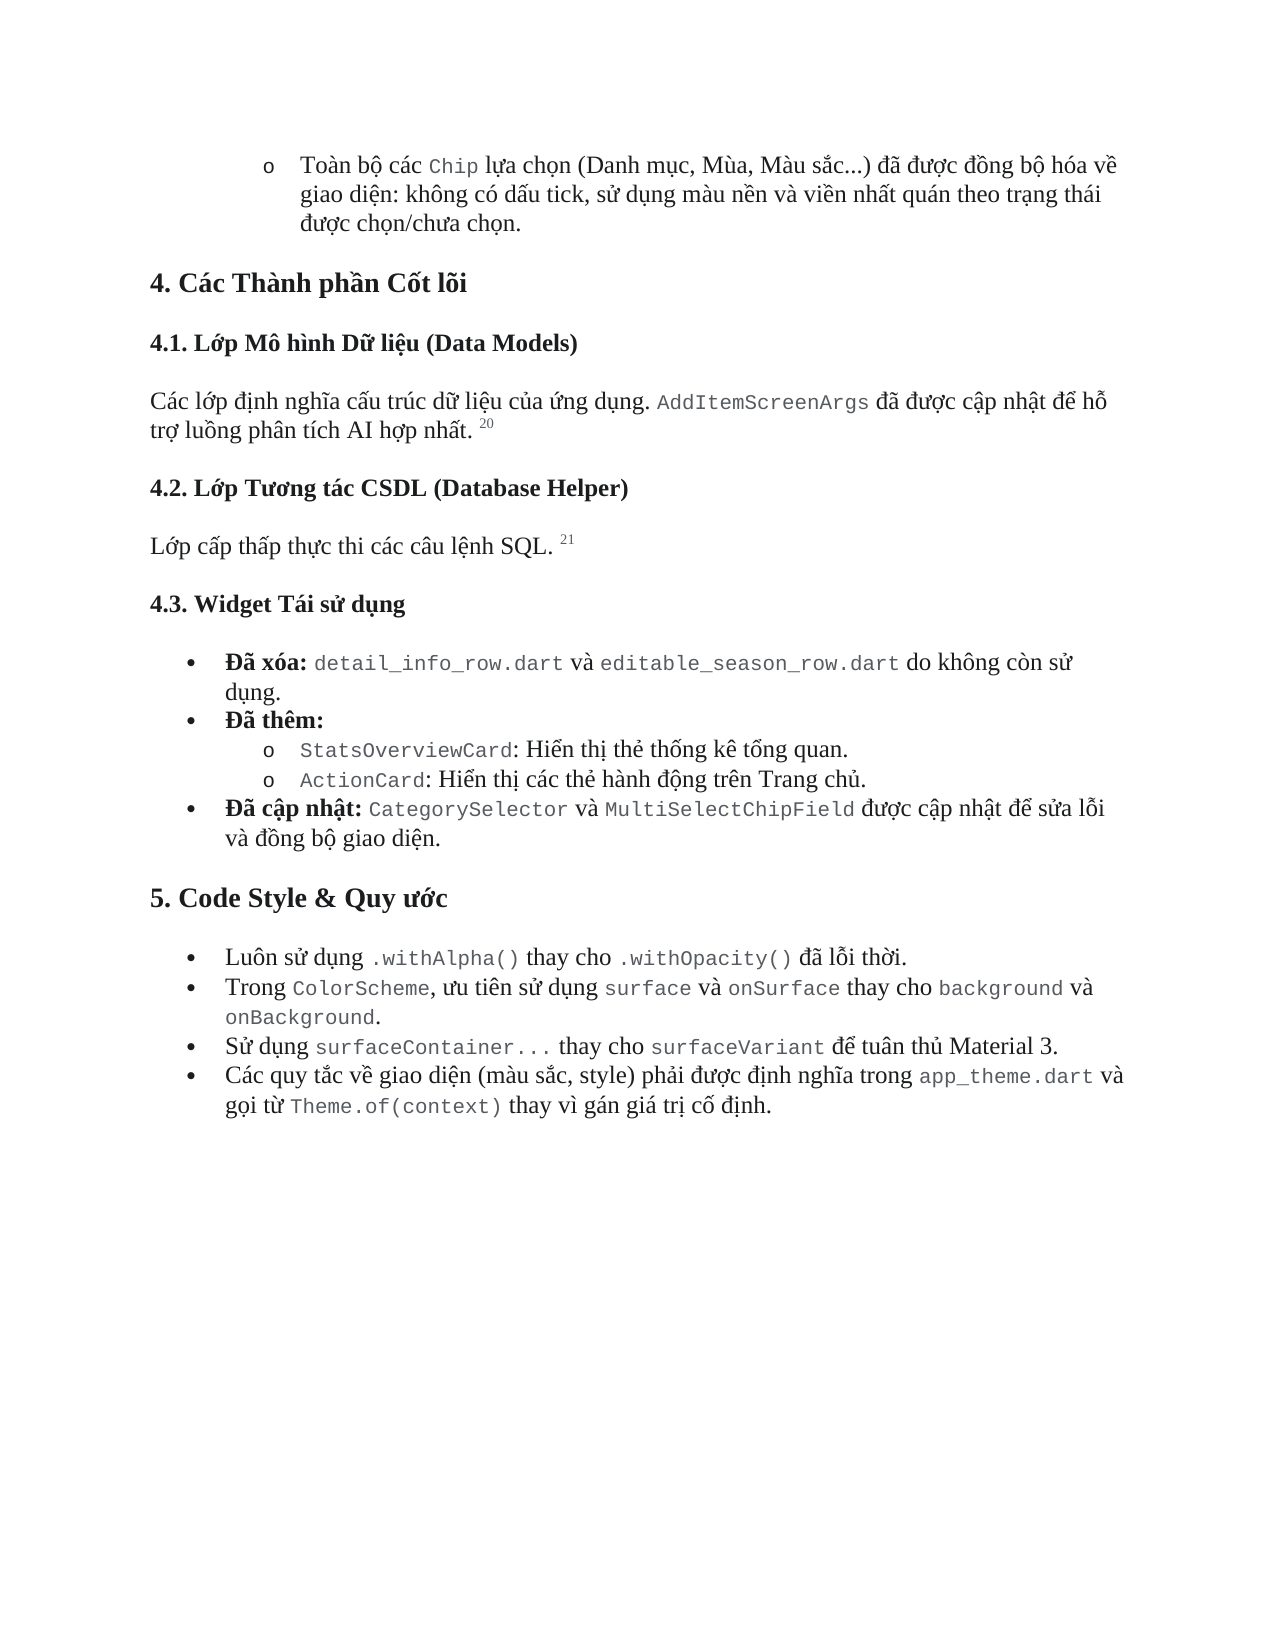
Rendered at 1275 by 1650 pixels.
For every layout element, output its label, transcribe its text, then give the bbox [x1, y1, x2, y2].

text 4.2. Lớp Tương tác CSDL (Database Helper) [150, 473, 1125, 502]
list ActionCard: Hiển thị các thẻ hành động trên Trang chủ. [262, 764, 1125, 793]
text 4. Các Thành phần Cốt lõi [150, 266, 1125, 299]
text Các lớp định nghĩa cấu trúc dữ liệu của ứng dụng. AddItemScreenArgs đã được cập nhật để hỗ trợ luồng phân tích AI hợp nhất. 20 [150, 386, 1125, 444]
list Đã xóa: detail_info_row.dart và editable_season_row.dart do không còn sử dụng. [187, 647, 1125, 705]
list Sử dụng surfaceContainer... thay cho surfaceVariant để tuân thủ Material 3. [187, 1031, 1125, 1061]
text Lớp cấp thấp thực thi các câu lệnh SQL. 21 [150, 531, 1125, 560]
list Các quy tắc về giao diện (màu sắc, style) phải được định nghĩa trong app_theme.dart và gọi từ Theme.of(context) thay vì gán giá trị cố định. [187, 1061, 1125, 1120]
text 4.1. Lớp Mô hình Dữ liệu (Data Models) [150, 328, 1125, 357]
text 5. Code Style & Quy ước [150, 881, 1125, 913]
list StatsOverviewCard: Hiển thị thẻ thống kê tổng quan. [262, 734, 1125, 764]
text 4.3. Widget Tái sử dụng [150, 589, 1125, 618]
list Luôn sử dụng .withAlpha() thay cho .withOpacity() đã lỗi thời. [187, 942, 1125, 972]
list Đã cập nhật: CategorySelector và MultiSelectChipField được cập nhật để sửa lỗi và đồng bộ giao diện. [187, 793, 1125, 852]
list Trong ColorScheme, ưu tiên sử dụng surface và onSurface thay cho background và onBackground. [187, 972, 1125, 1031]
list Đã thêm: [187, 705, 1125, 734]
list Toàn bộ các Chip lựa chọn (Danh mục, Mùa, Màu sắc...) đã được đồng bộ hóa về giao diện: không có dấu tick, sử dụng màu nền và viền nhất quán theo trạng thái được chọn/chưa chọn. [262, 150, 1125, 237]
